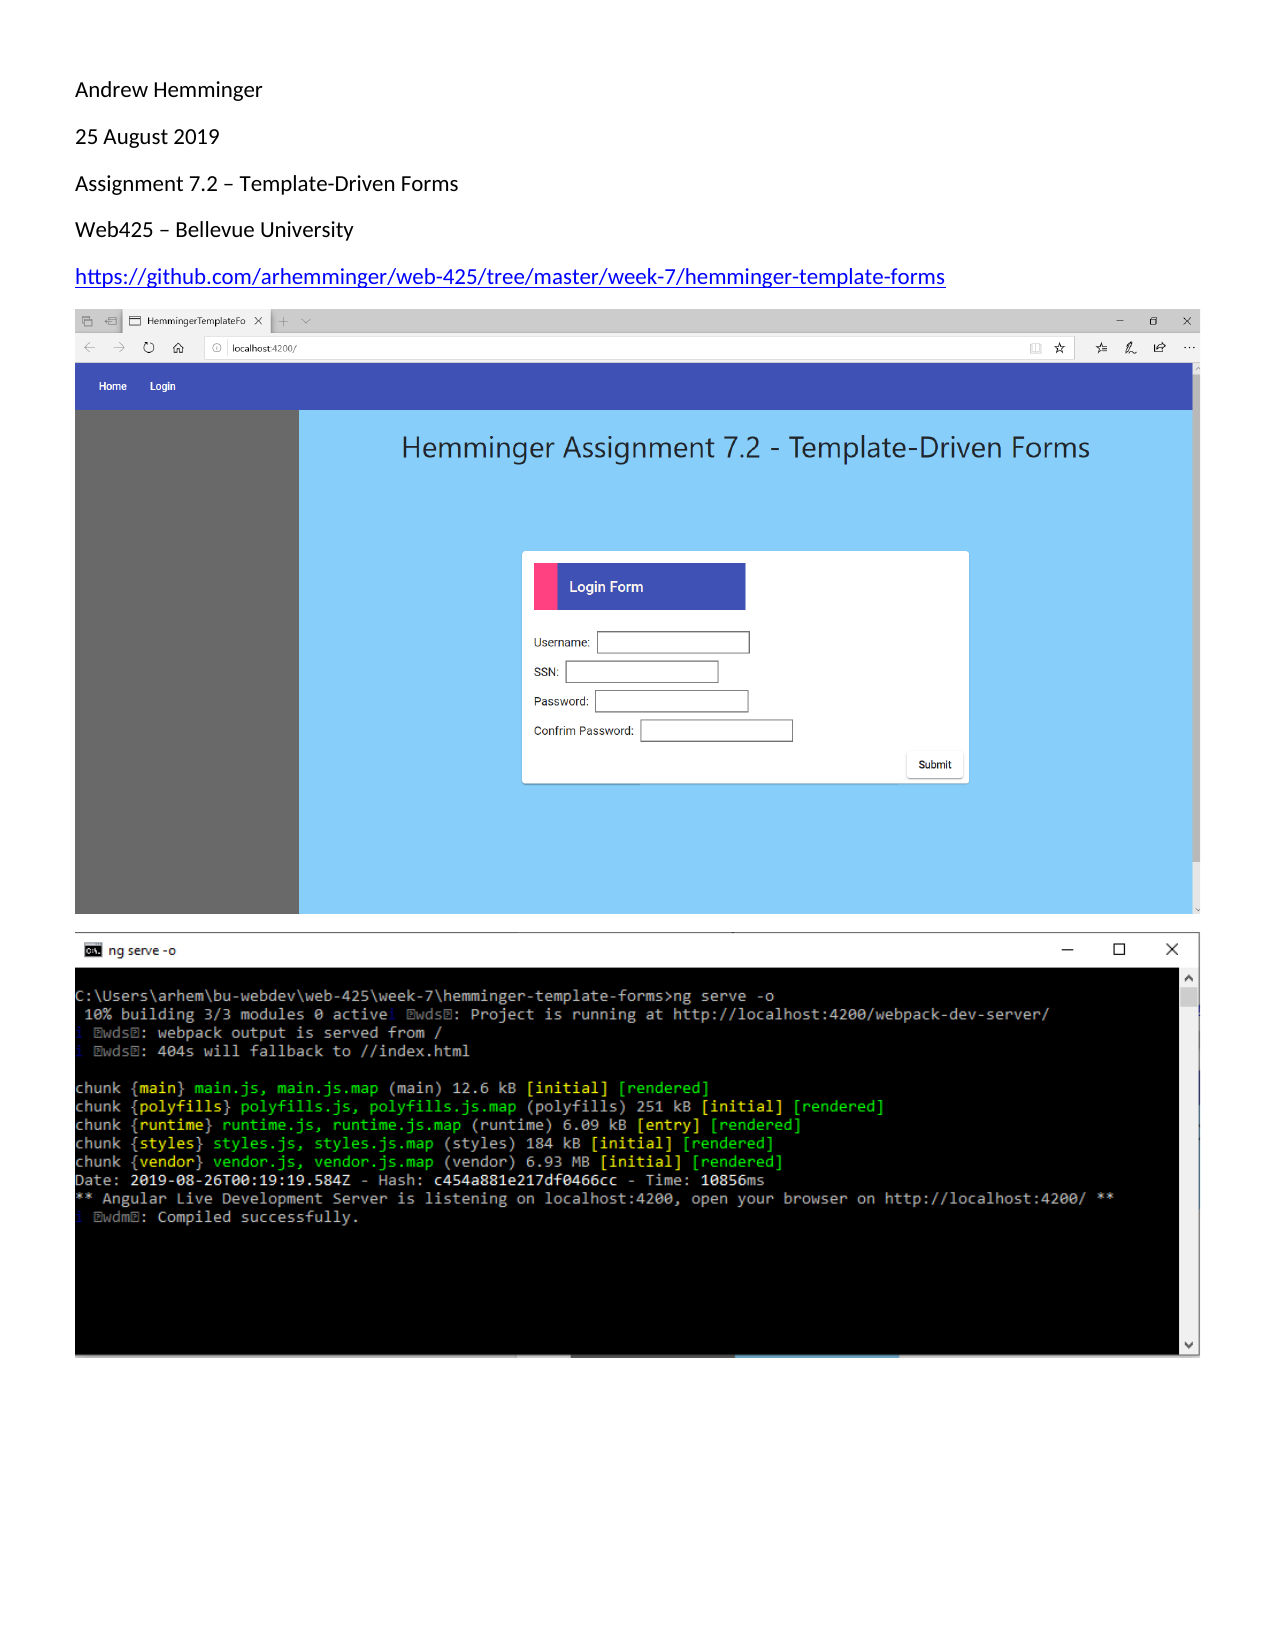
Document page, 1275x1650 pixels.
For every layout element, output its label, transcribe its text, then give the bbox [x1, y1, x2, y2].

text Andrew Hemminger [75, 75, 1200, 103]
picture [75, 932, 1200, 1358]
text Assignment 7.2 – Template-Driven Forms [75, 169, 1200, 197]
text Web425 – Bellevue University [75, 216, 1200, 244]
text https://github.com/arhemminger/web-425/tree/master/week-7/hemminger-template-forms [75, 262, 1200, 291]
picture [75, 309, 1200, 914]
text 25 August 2019 [75, 122, 1200, 150]
